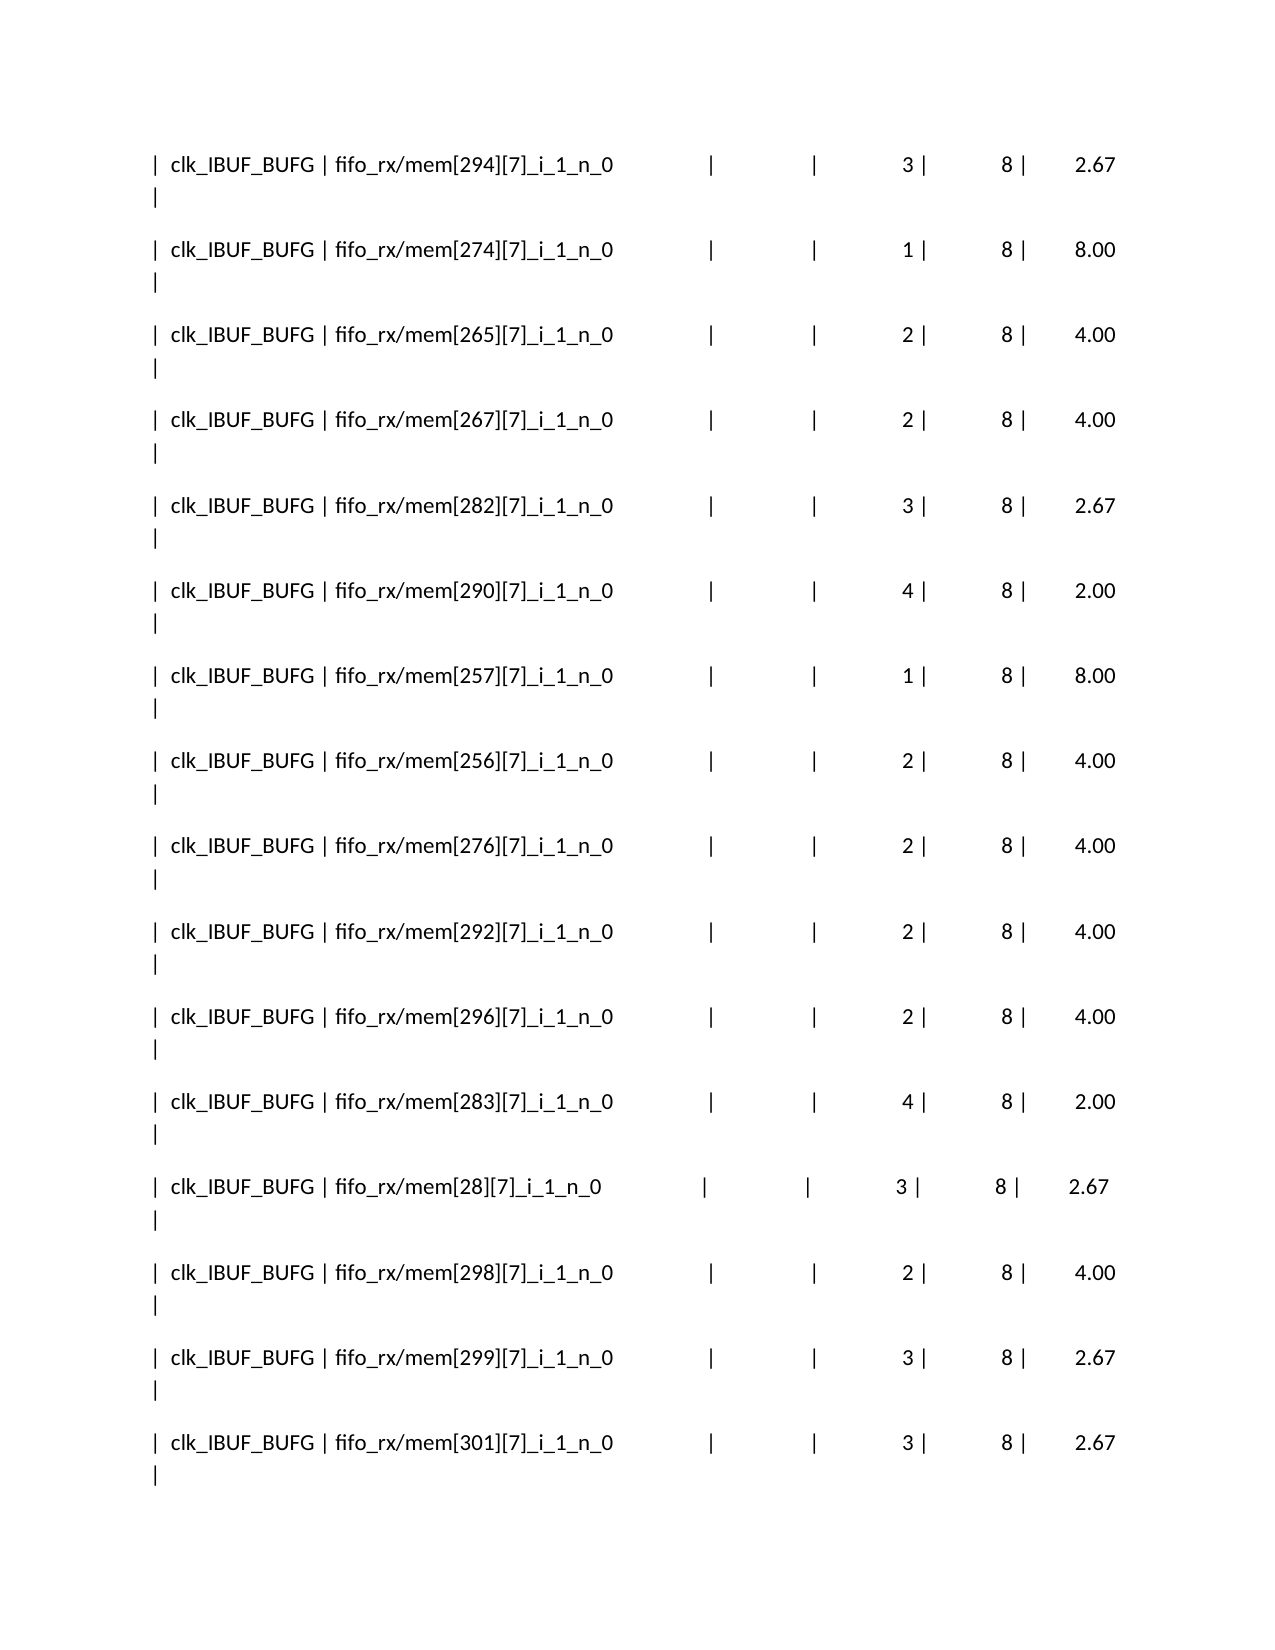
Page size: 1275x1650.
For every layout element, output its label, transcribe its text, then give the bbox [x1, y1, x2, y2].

text | clk_IBUF_BUFG | fifo_rx/mem[267][7]_i_1_n_0 | | 2 | 8 | 4.00 | [150, 406, 1125, 466]
text | clk_IBUF_BUFG | fifo_rx/mem[299][7]_i_1_n_0 | | 3 | 8 | 2.67 | [150, 1343, 1125, 1403]
text | clk_IBUF_BUFG | fifo_rx/mem[298][7]_i_1_n_0 | | 2 | 8 | 4.00 | [150, 1258, 1125, 1318]
text | clk_IBUF_BUFG | fifo_rx/mem[274][7]_i_1_n_0 | | 1 | 8 | 8.00 | [150, 235, 1125, 295]
text | clk_IBUF_BUFG | fifo_rx/mem[296][7]_i_1_n_0 | | 2 | 8 | 4.00 | [150, 1002, 1125, 1062]
text | clk_IBUF_BUFG | fifo_rx/mem[290][7]_i_1_n_0 | | 4 | 8 | 2.00 | [150, 576, 1125, 636]
text | clk_IBUF_BUFG | fifo_rx/mem[276][7]_i_1_n_0 | | 2 | 8 | 4.00 | [150, 832, 1125, 892]
text | clk_IBUF_BUFG | fifo_rx/mem[301][7]_i_1_n_0 | | 3 | 8 | 2.67 | [150, 1428, 1125, 1488]
text | clk_IBUF_BUFG | fifo_rx/mem[28][7]_i_1_n_0 | | 3 | 8 | 2.67 | [150, 1172, 1125, 1233]
text | clk_IBUF_BUFG | fifo_rx/mem[257][7]_i_1_n_0 | | 1 | 8 | 8.00 | [150, 661, 1125, 721]
text | clk_IBUF_BUFG | fifo_rx/mem[282][7]_i_1_n_0 | | 3 | 8 | 2.67 | [150, 491, 1125, 551]
text | clk_IBUF_BUFG | fifo_rx/mem[256][7]_i_1_n_0 | | 2 | 8 | 4.00 | [150, 746, 1125, 807]
text | clk_IBUF_BUFG | fifo_rx/mem[265][7]_i_1_n_0 | | 2 | 8 | 4.00 | [150, 320, 1125, 381]
text | clk_IBUF_BUFG | fifo_rx/mem[292][7]_i_1_n_0 | | 2 | 8 | 4.00 | [150, 917, 1125, 977]
text | clk_IBUF_BUFG | fifo_rx/mem[283][7]_i_1_n_0 | | 4 | 8 | 2.00 | [150, 1087, 1125, 1147]
text | clk_IBUF_BUFG | fifo_rx/mem[294][7]_i_1_n_0 | | 3 | 8 | 2.67 | [150, 150, 1125, 210]
